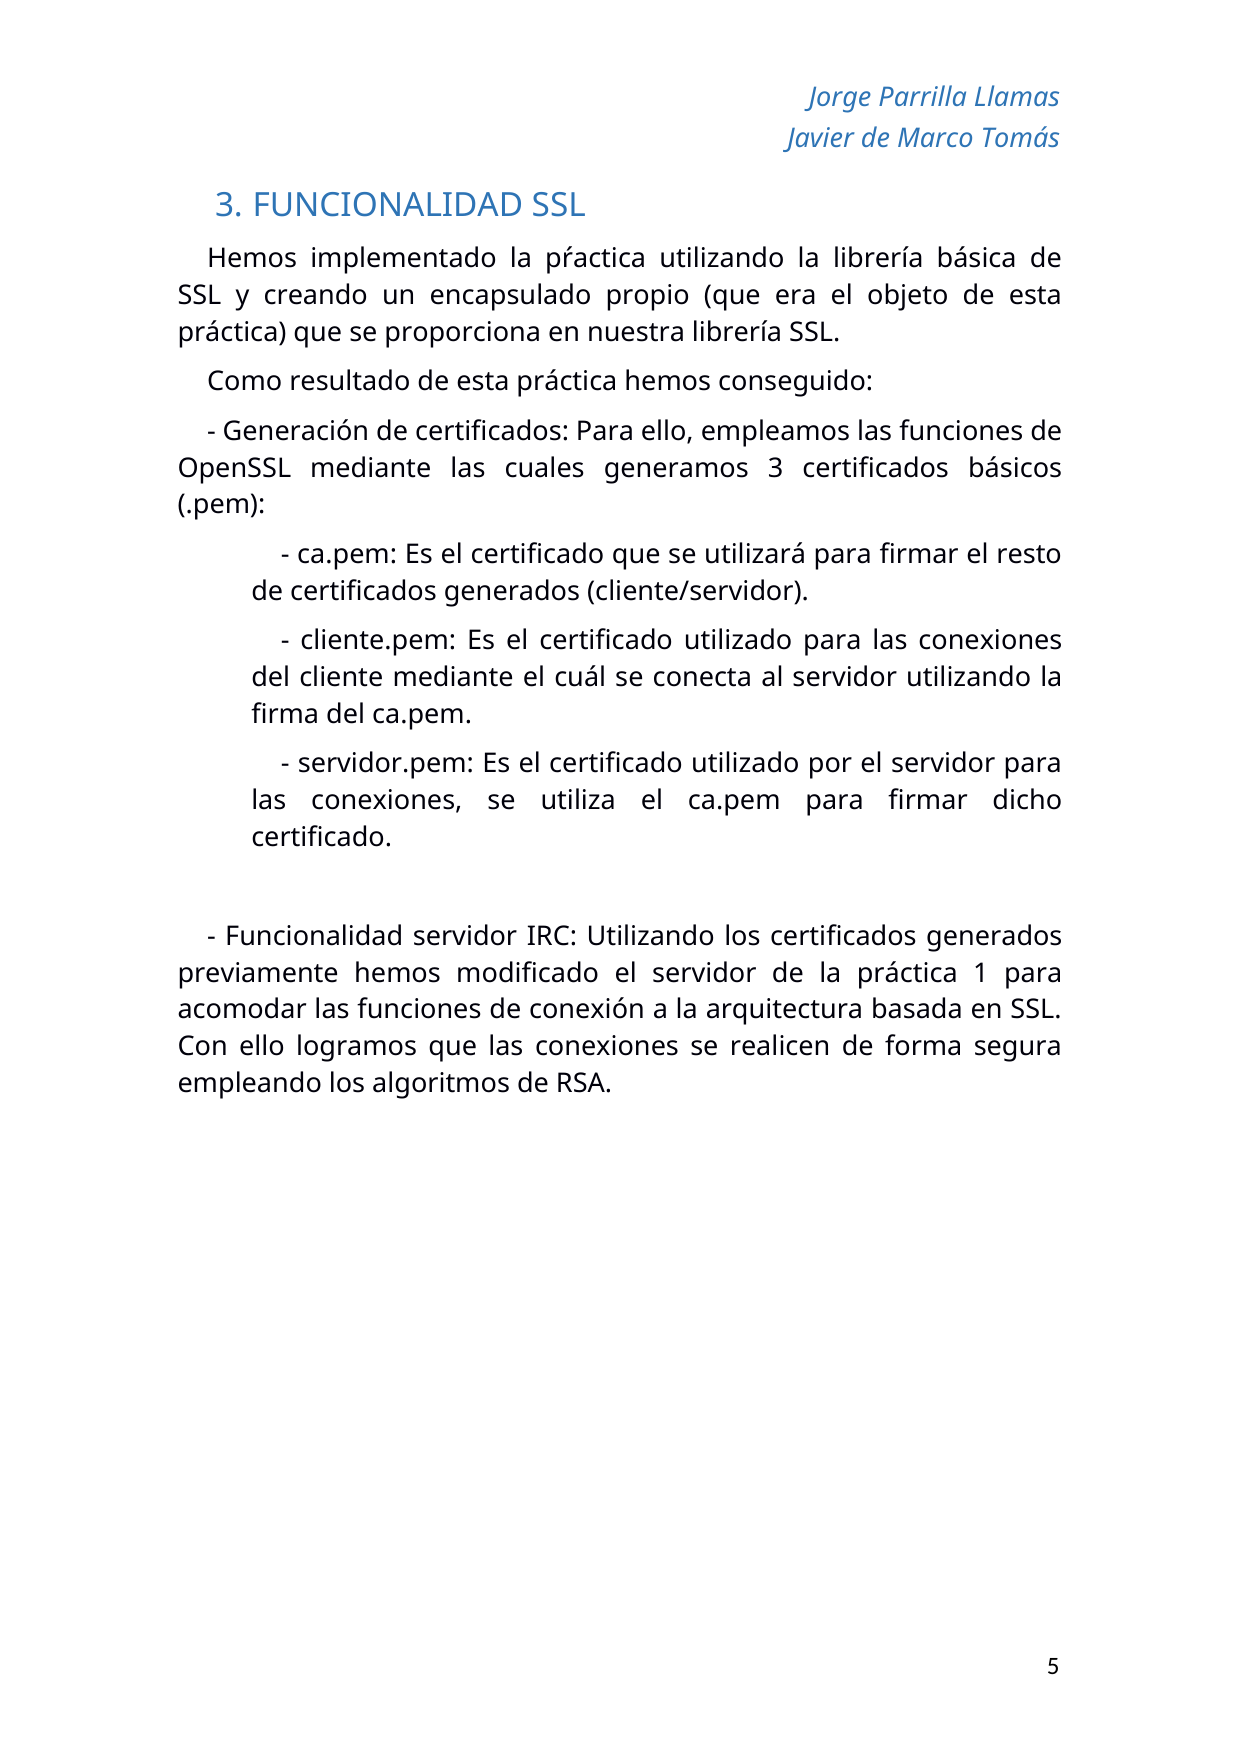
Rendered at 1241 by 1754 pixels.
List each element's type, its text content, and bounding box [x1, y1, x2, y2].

text - servidor.pem: Es el certificado utilizado por el servidor para las conexiones, se utiliza el ca.pem para firmar dicho certificado. [251, 744, 1063, 854]
text - Funcionalidad servidor IRC: Utilizando los certificados generados previamente hemos modificado el servidor de la práctica 1 para acomodar las funciones de conexión a la arquitectura basada en SSL. Con ello logramos que las conexiones se realicen de forma segura empleando los algoritmos de RSA. [177, 916, 1063, 1101]
subtitle FUNCIONALIDAD SSL [215, 181, 1063, 226]
text Como resultado de esta práctica hemos conseguido: [177, 362, 1063, 399]
text - ca.pem: Es el certificado que se utilizará para firmar el resto de certificados generados (cliente/servidor). [251, 534, 1063, 608]
text - Generación de certificados: Para ello, empleamos las funciones de OpenSSL mediante las cuales generamos 3 certificados básicos (.pem): [177, 411, 1063, 522]
text - cliente.pem: Es el certificado utilizado para las conexiones del cliente mediante el cuál se conecta al servidor utilizando la firma del ca.pem. [251, 621, 1063, 731]
text Hemos implementado la pŕactica utilizando la librería básica de SSL y creando un encapsulado propio (que era el objeto de esta práctica) que se proporciona en nuestra librería SSL. [177, 239, 1063, 349]
